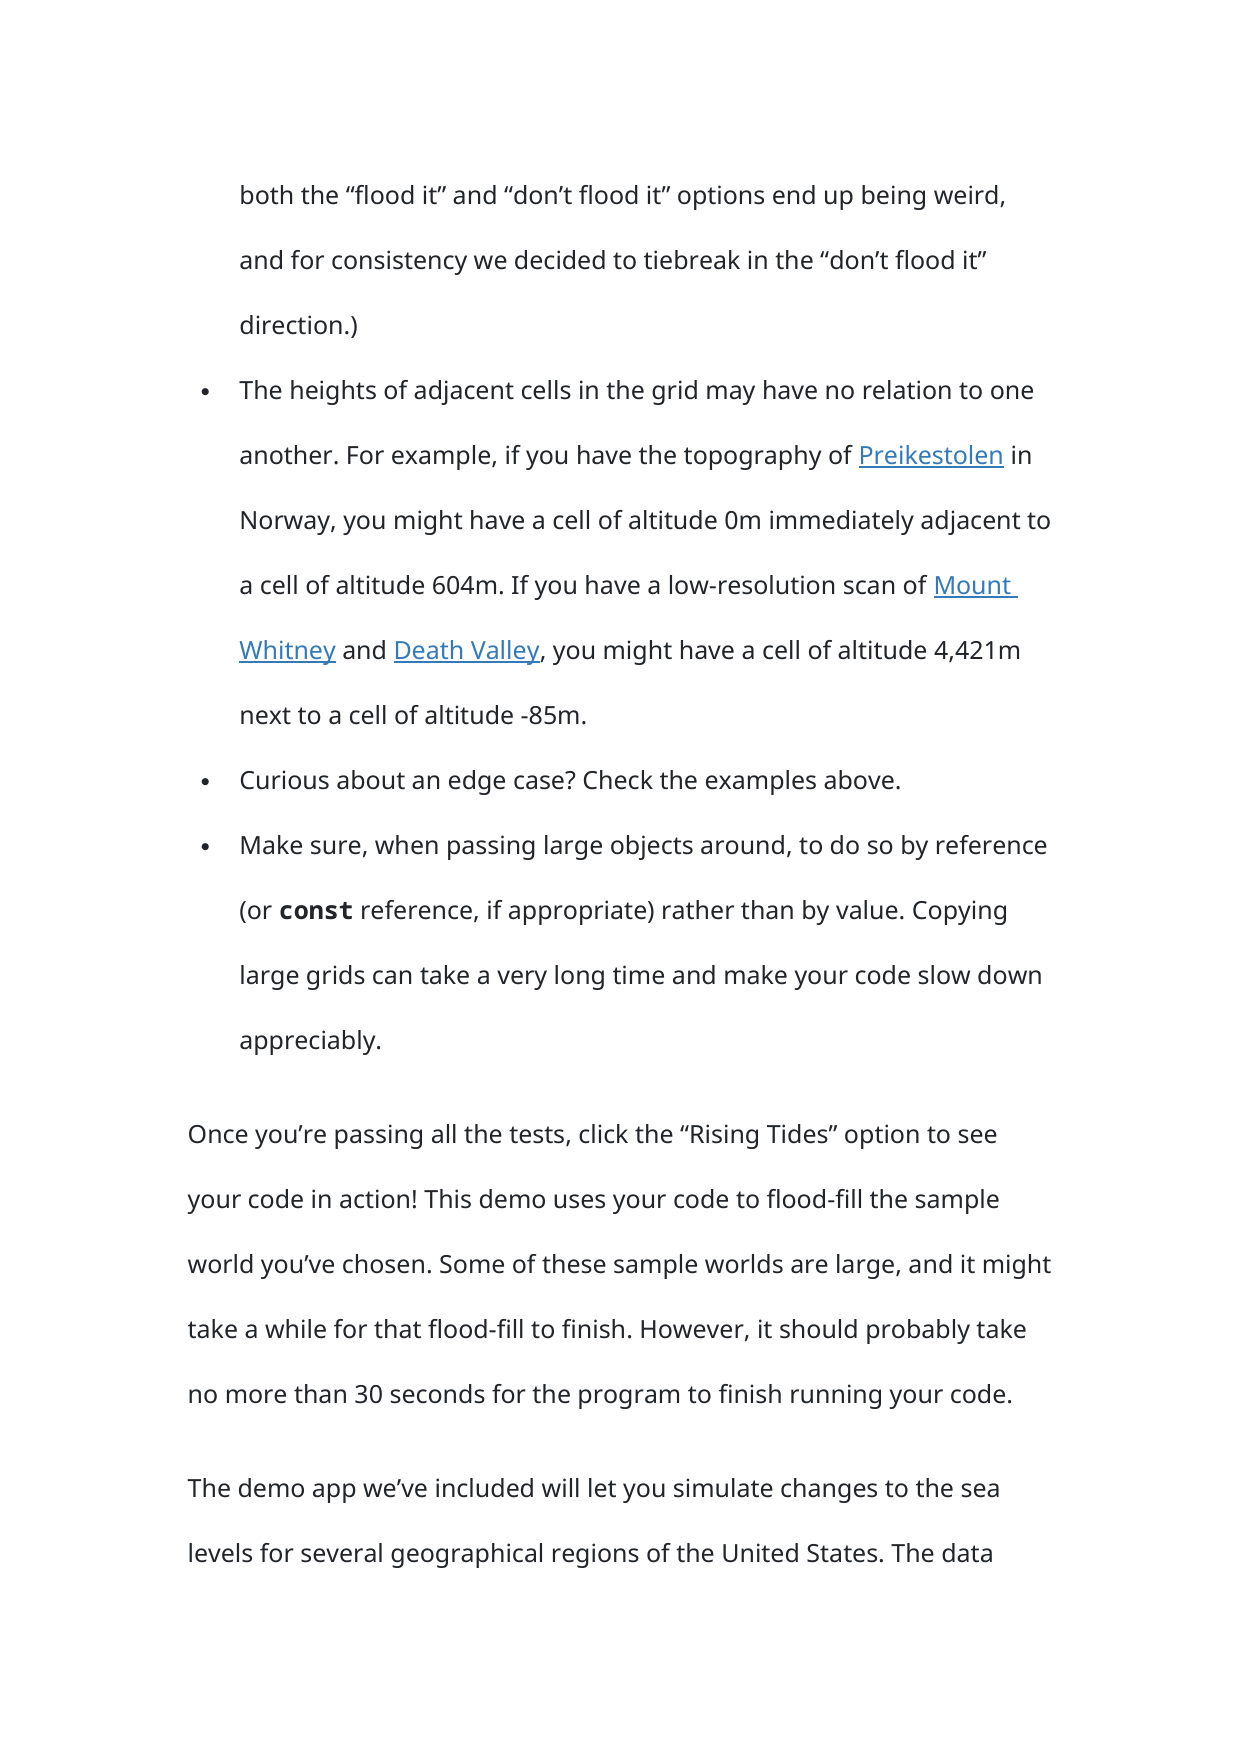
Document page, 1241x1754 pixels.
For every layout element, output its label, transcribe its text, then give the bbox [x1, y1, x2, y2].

list Curious about an edge case? Check the examples above. [202, 747, 1053, 812]
list The heights of adjacent cells in the grid may have no relation to one another. For example, if you have the topography of Preikestolen in Norway, you might have a cell of altitude 0m immediately adjacent to a cell of altitude 604m. If you have a low-resolution scan of Mount Whitney and Death Valley, you might have a cell of altitude 4,421m next to a cell of altitude -85m. [202, 357, 1053, 747]
list Make sure, when passing large objects around, to do so by reference (or const reference, if appropriate) rather than by value. Copying large grids can take a very long time and make your code slow down appreciably. [202, 812, 1053, 1072]
text Once you’re passing all the tests, click the “Rising Tides” option to see your code in action! This demo uses your code to flood-fill the sample world you’ve chosen. Some of these sample worlds are large, and it might take a while for that flood-fill to finish. However, it should probably take no more than 30 seconds for the program to finish running your code. [187, 1101, 1053, 1426]
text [187, 1455, 1053, 1585]
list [202, 162, 1053, 357]
